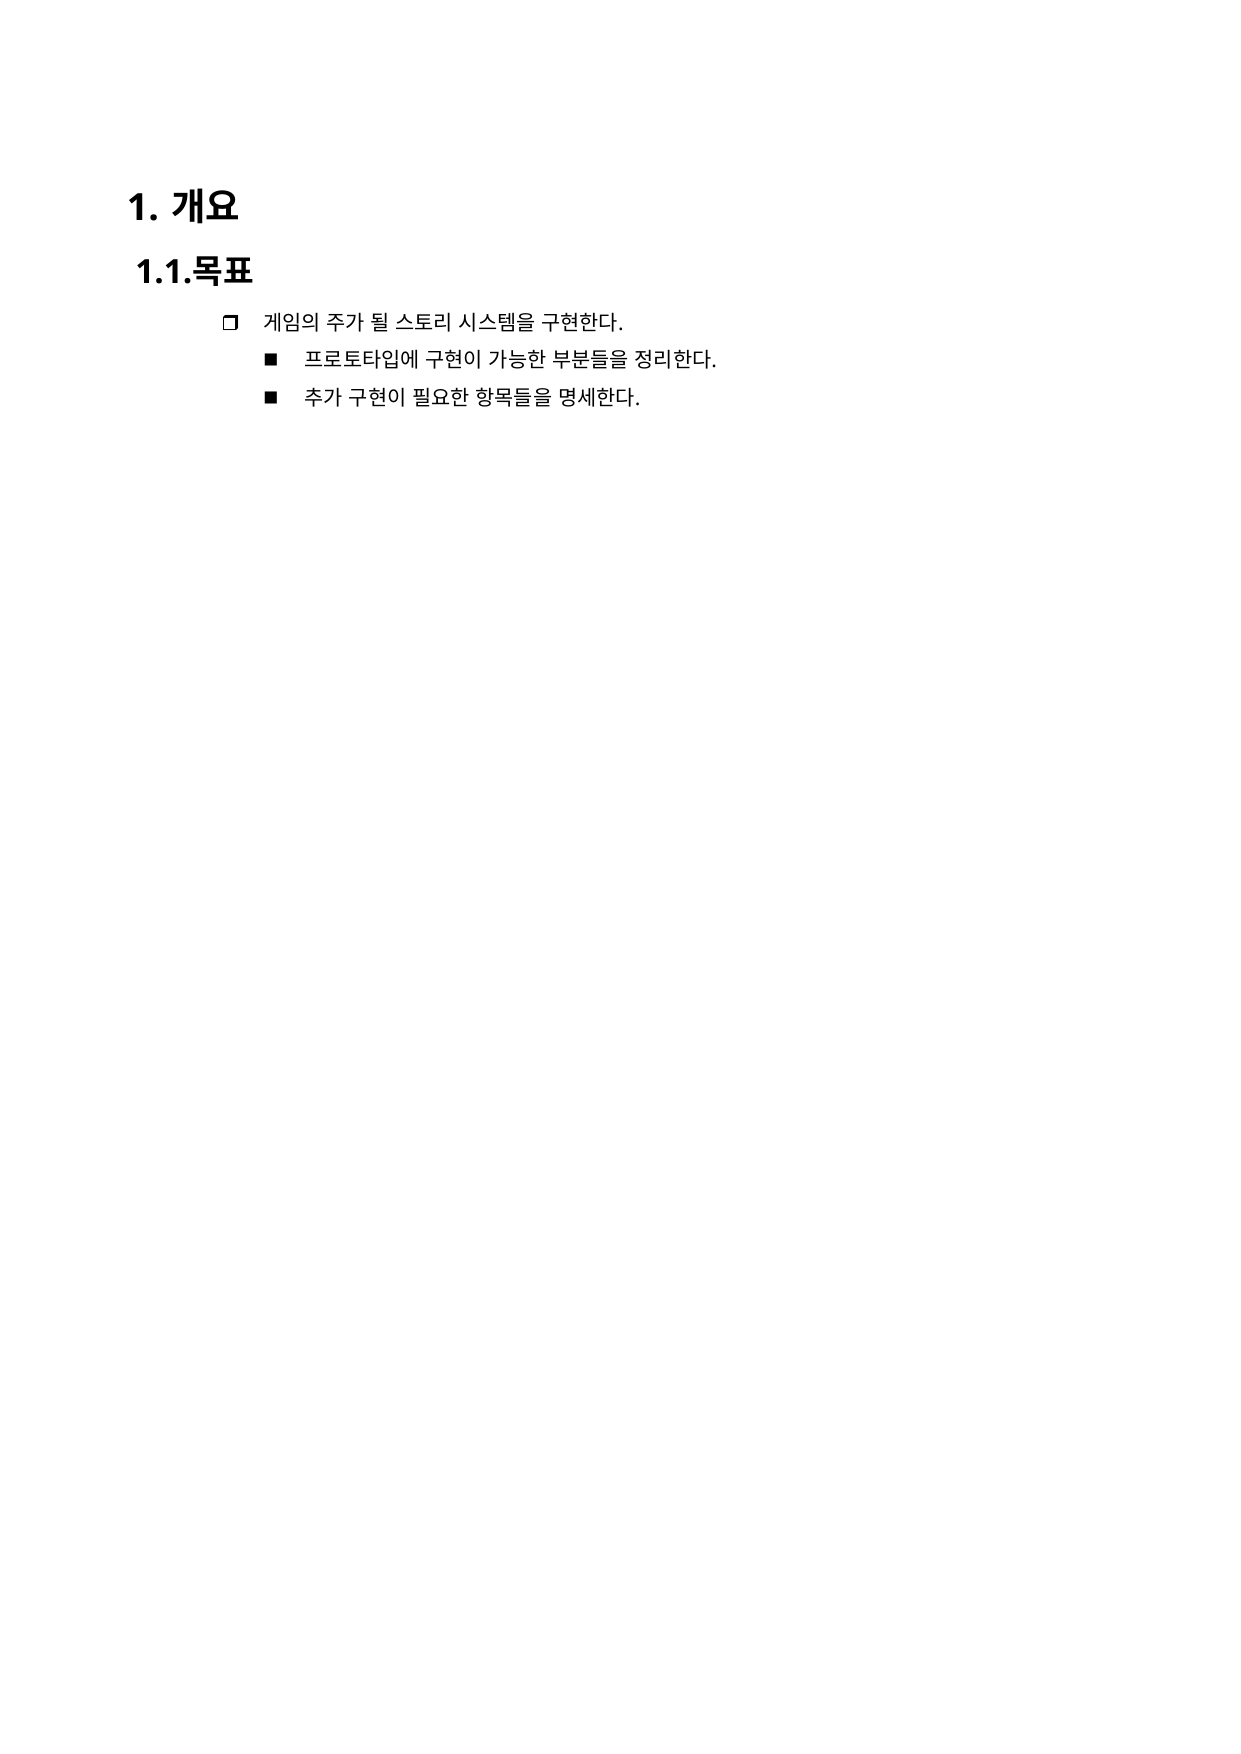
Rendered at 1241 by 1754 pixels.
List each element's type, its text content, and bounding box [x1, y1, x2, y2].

list 추가 구현이 필요한 항목들을 명세한다. [263, 381, 1090, 412]
list 게임의 주가 될 스토리 시스템을 구현한다. [221, 306, 1090, 336]
list 프로토타입에 구현이 가능한 부분들을 정리한다. [263, 343, 1090, 374]
title 개요 [127, 177, 1090, 232]
title 목표 [135, 245, 1090, 294]
